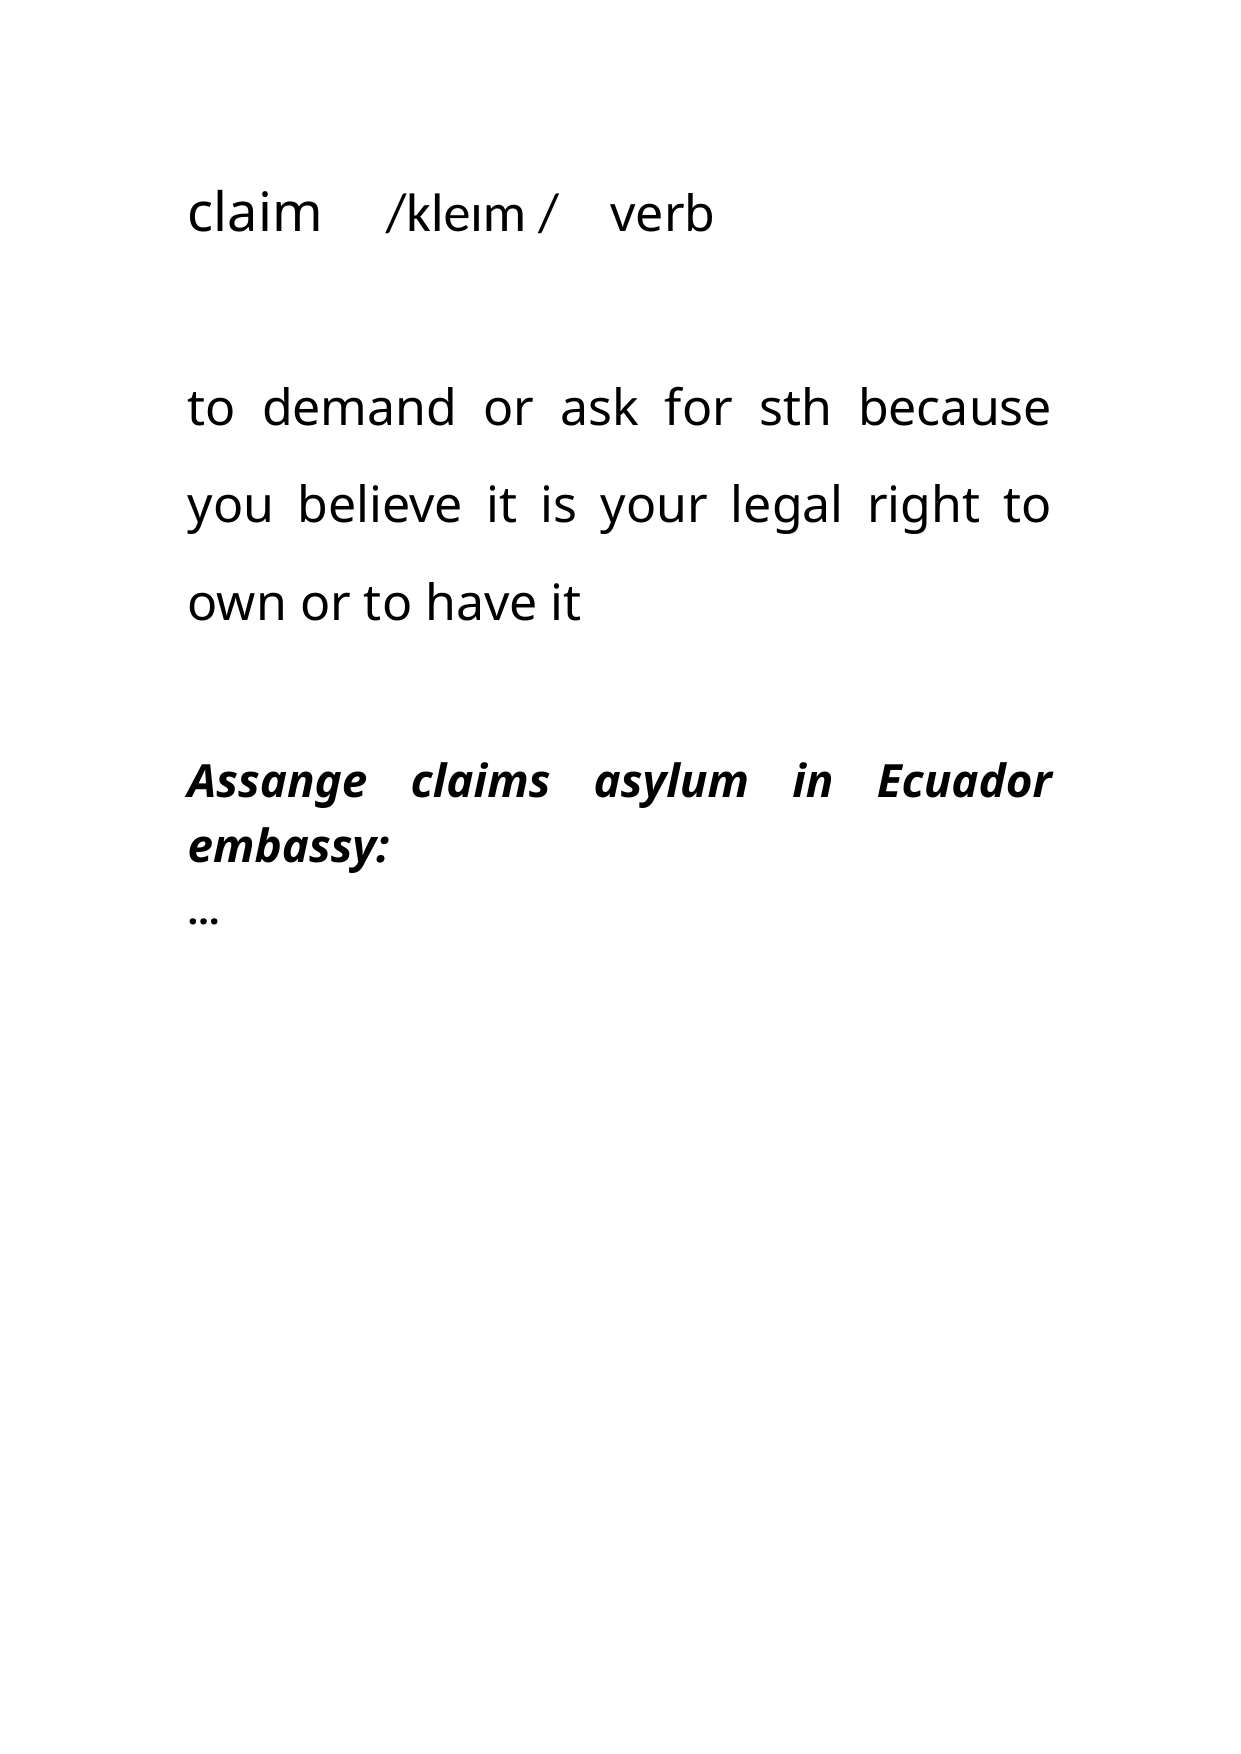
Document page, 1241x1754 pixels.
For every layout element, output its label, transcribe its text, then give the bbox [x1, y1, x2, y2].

text to demand or ask for sth because you believe it is your legal right to own or to have it [187, 357, 1053, 649]
text claim /kleɪm / verb [187, 162, 1053, 259]
text Assange claims asylum in Ecuador embassy: [187, 747, 1053, 877]
text … [187, 877, 1053, 942]
